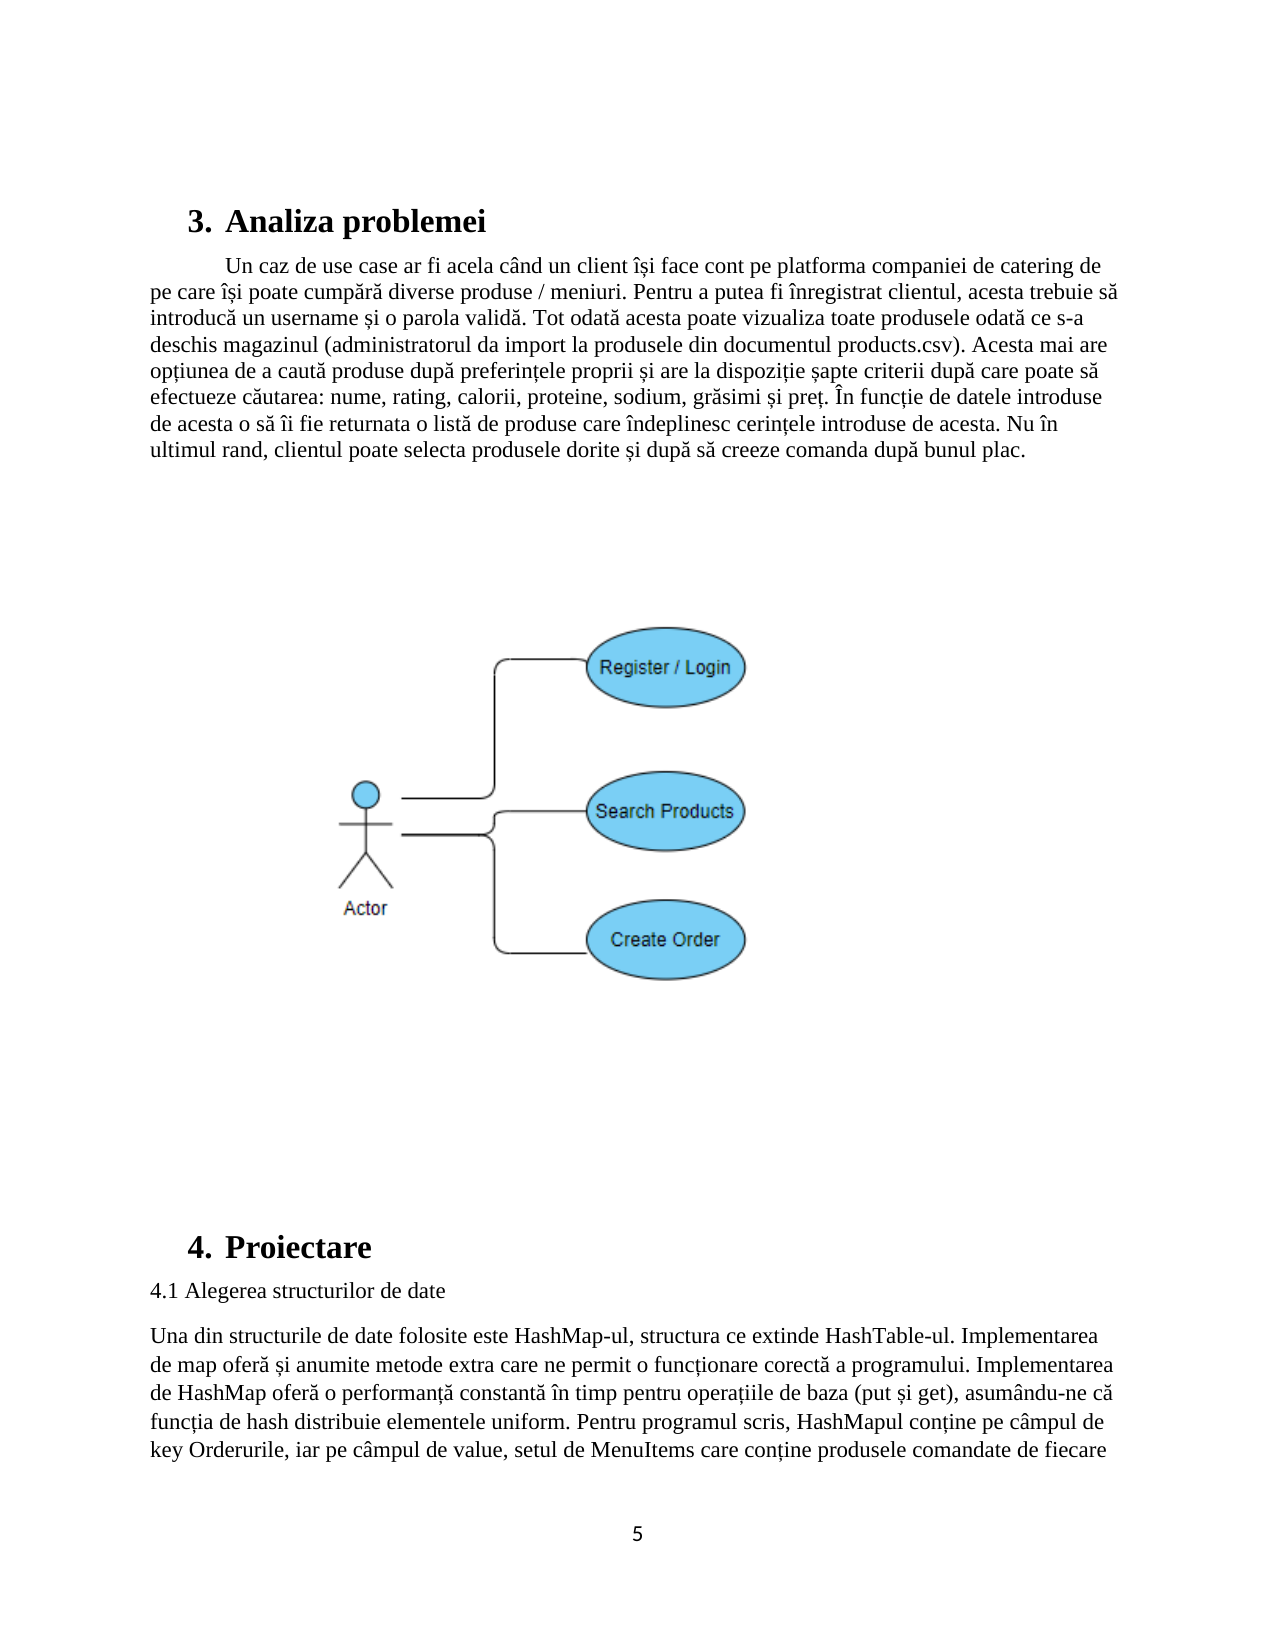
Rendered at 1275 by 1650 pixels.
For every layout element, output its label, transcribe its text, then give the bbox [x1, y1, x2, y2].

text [150, 1323, 1125, 1463]
subtitle Analiza problemei [187, 201, 1125, 240]
text 4.1 Alegerea structurilor de date [150, 1277, 1125, 1304]
picture [150, 521, 935, 1200]
text Un caz de use case ar fi acela când un client își face cont pe platforma companiei de catering de pe care își poate cumpără diverse produse / meniuri. Pentru a putea fi înregistrat clientul, acesta trebuie să introducă un username și o parola validă. Tot odată acesta poate vizualiza toate produsele odată ce s-a deschis magazinul (administratorul da import la produsele din documentul products.csv). Acesta mai are opțiunea de a caută produse după preferințele proprii și are la dispoziție șapte criterii după care poate să efectueze căutarea: nume, rating, calorii, proteine, sodium, grăsimi și preț. În funcție de datele introduse de acesta o să îi fie returnata o listă de produse care îndeplinesc cerințele introduse de acesta. Nu în ultimul rand, clientul poate selecta produsele dorite și după să creeze comanda după bunul plac. [150, 252, 1125, 462]
subtitle Proiectare [187, 1227, 1125, 1266]
